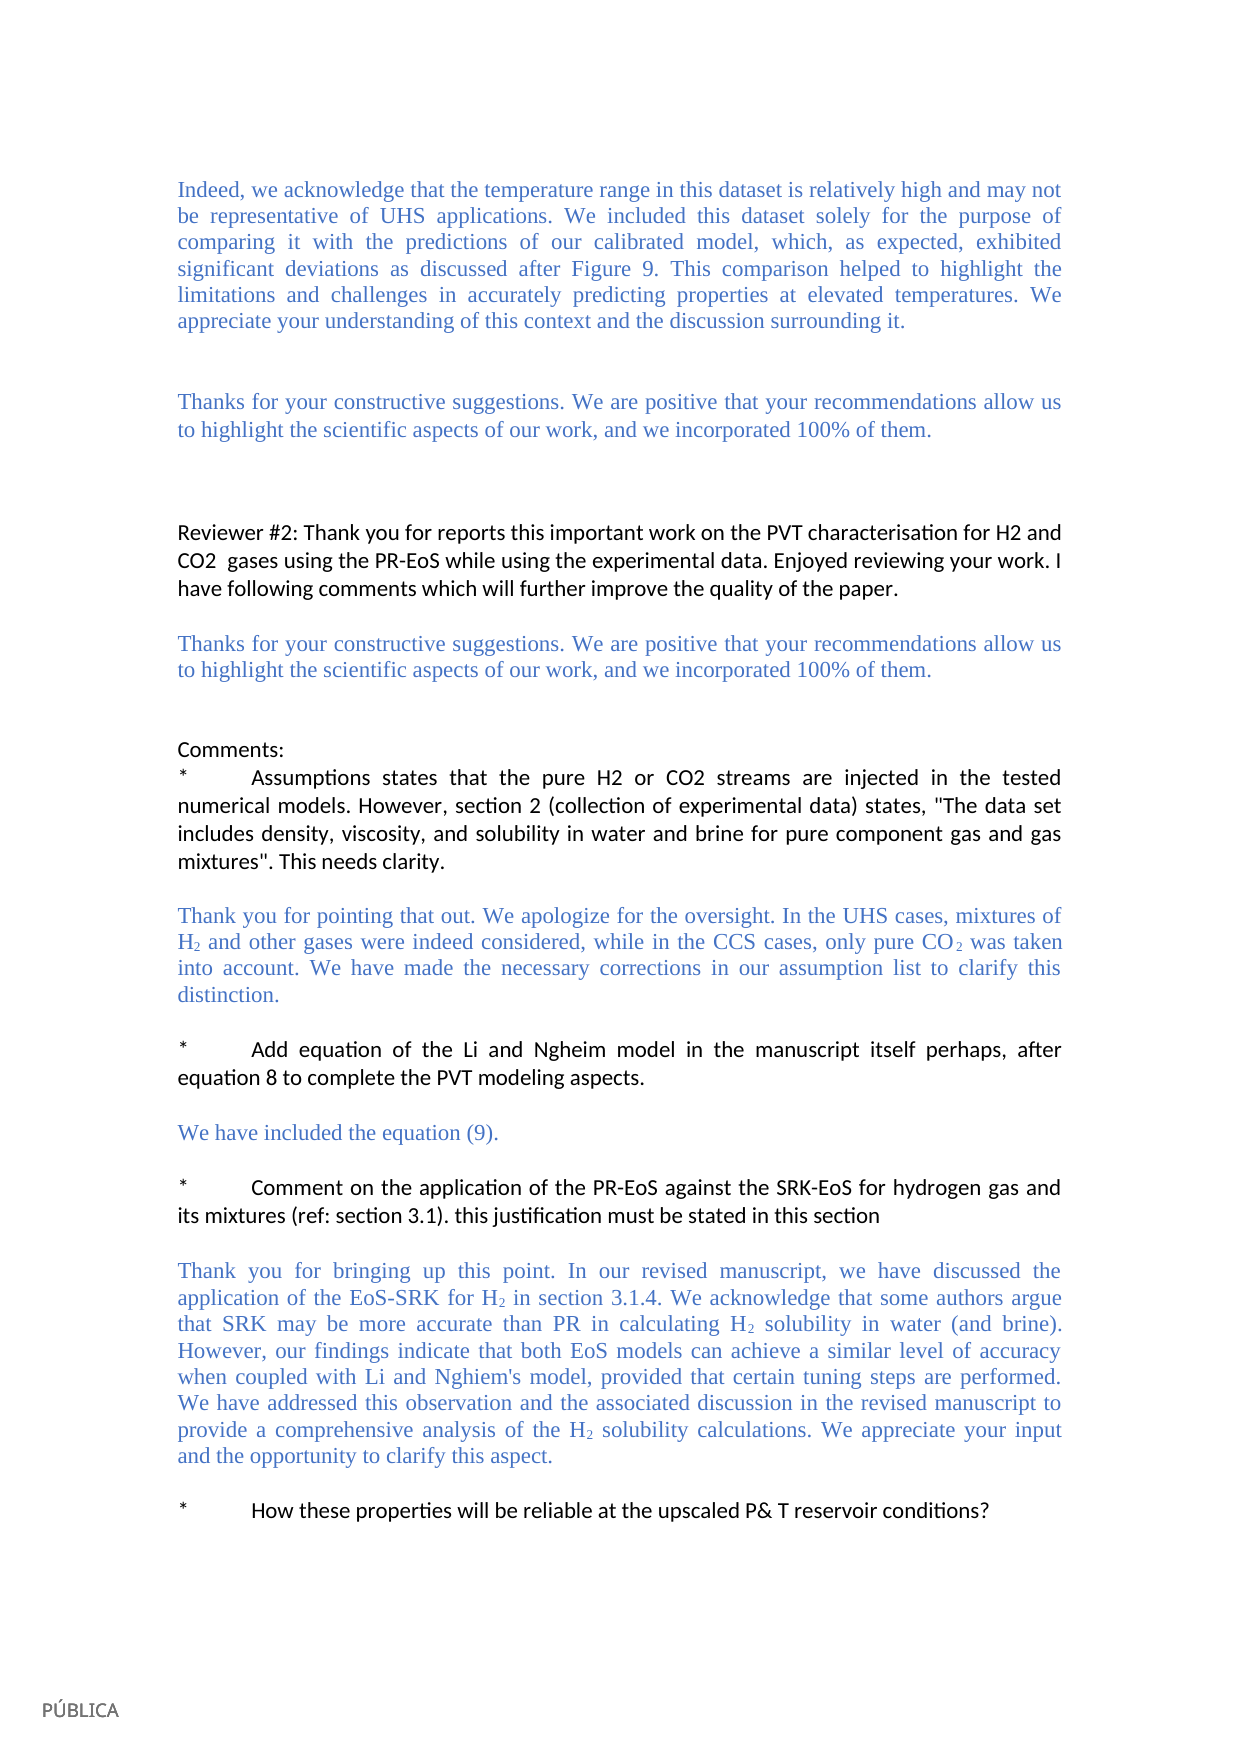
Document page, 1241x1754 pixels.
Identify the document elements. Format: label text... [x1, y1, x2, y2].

text Thank you for pointing that out. We apologize for the oversight. In the UHS cases, mixtures of H2 and other gases were indeed considered, while in the CCS cases, only pure CO2 was taken into account. We have made the necessary corrections in our assumption list to clarify this distinction. [177, 902, 1063, 1007]
text Thanks for your constructive suggestions. We are positive that your recommendations allow us to highlight the scientific aspects of our work, and we incorporated 100% of them. [177, 388, 1063, 443]
text * Comment on the application of the PR-EoS against the SRK-EoS for hydrogen gas and its mixtures (ref: section 3.1). this justification must be stated in this section [177, 1173, 1063, 1229]
text Reviewer #2: Thank you for reports this important work on the PVT characterisation for H2 and CO2 gases using the PR-EoS while using the experimental data. Enjoyed reviewing your work. I have following comments which will further improve the quality of the paper. [177, 518, 1063, 602]
text Thanks for your constructive suggestions. We are positive that your recommendations allow us to highlight the scientific aspects of our work, and we incorporated 100% of them. [177, 630, 1063, 682]
text * Assumptions states that the pure H2 or CO2 streams are injected in the tested numerical models. However, section 2 (collection of experimental data) states, "The data set includes density, viscosity, and solubility in water and brine for pure component gas and gas mixtures". This needs clarity. [177, 763, 1063, 875]
text We have included the equation (9). [177, 1119, 1063, 1146]
text Indeed, we acknowledge that the temperature range in this dataset is relatively high and may not be representative of UHS applications. We included this dataset solely for the purpose of comparing it with the predictions of our calibrated model, which, as expected, exhibited significant deviations as discussed after Figure 9. This comparison helped to highlight the limitations and challenges in accurately predicting properties at elevated temperatures. We appreciate your understanding of this context and the discussion surrounding it. [177, 176, 1063, 334]
text * How these properties will be reliable at the upscaled P& T reservoir conditions? [177, 1496, 1063, 1524]
text Comments: [177, 735, 1063, 763]
text Thank you for bringing up this point. In our revised manuscript, we have discussed the application of the EoS-SRK for H2 in section 3.1.4. We acknowledge that some authors argue that SRK may be more accurate than PR in calculating H2 solubility in water (and brine). However, our findings indicate that both EoS models can achieve a similar level of accuracy when coupled with Li and Nghiem's model, provided that certain tuning steps are performed. We have addressed this observation and the associated discussion in the revised manuscript to provide a comprehensive analysis of the H2 solubility calculations. We appreciate your input and the opportunity to clarify this aspect. [177, 1258, 1063, 1468]
text * Add equation of the Li and Ngheim model in the manuscript itself perhaps, after equation 8 to complete the PVT modeling aspects. [177, 1035, 1063, 1091]
